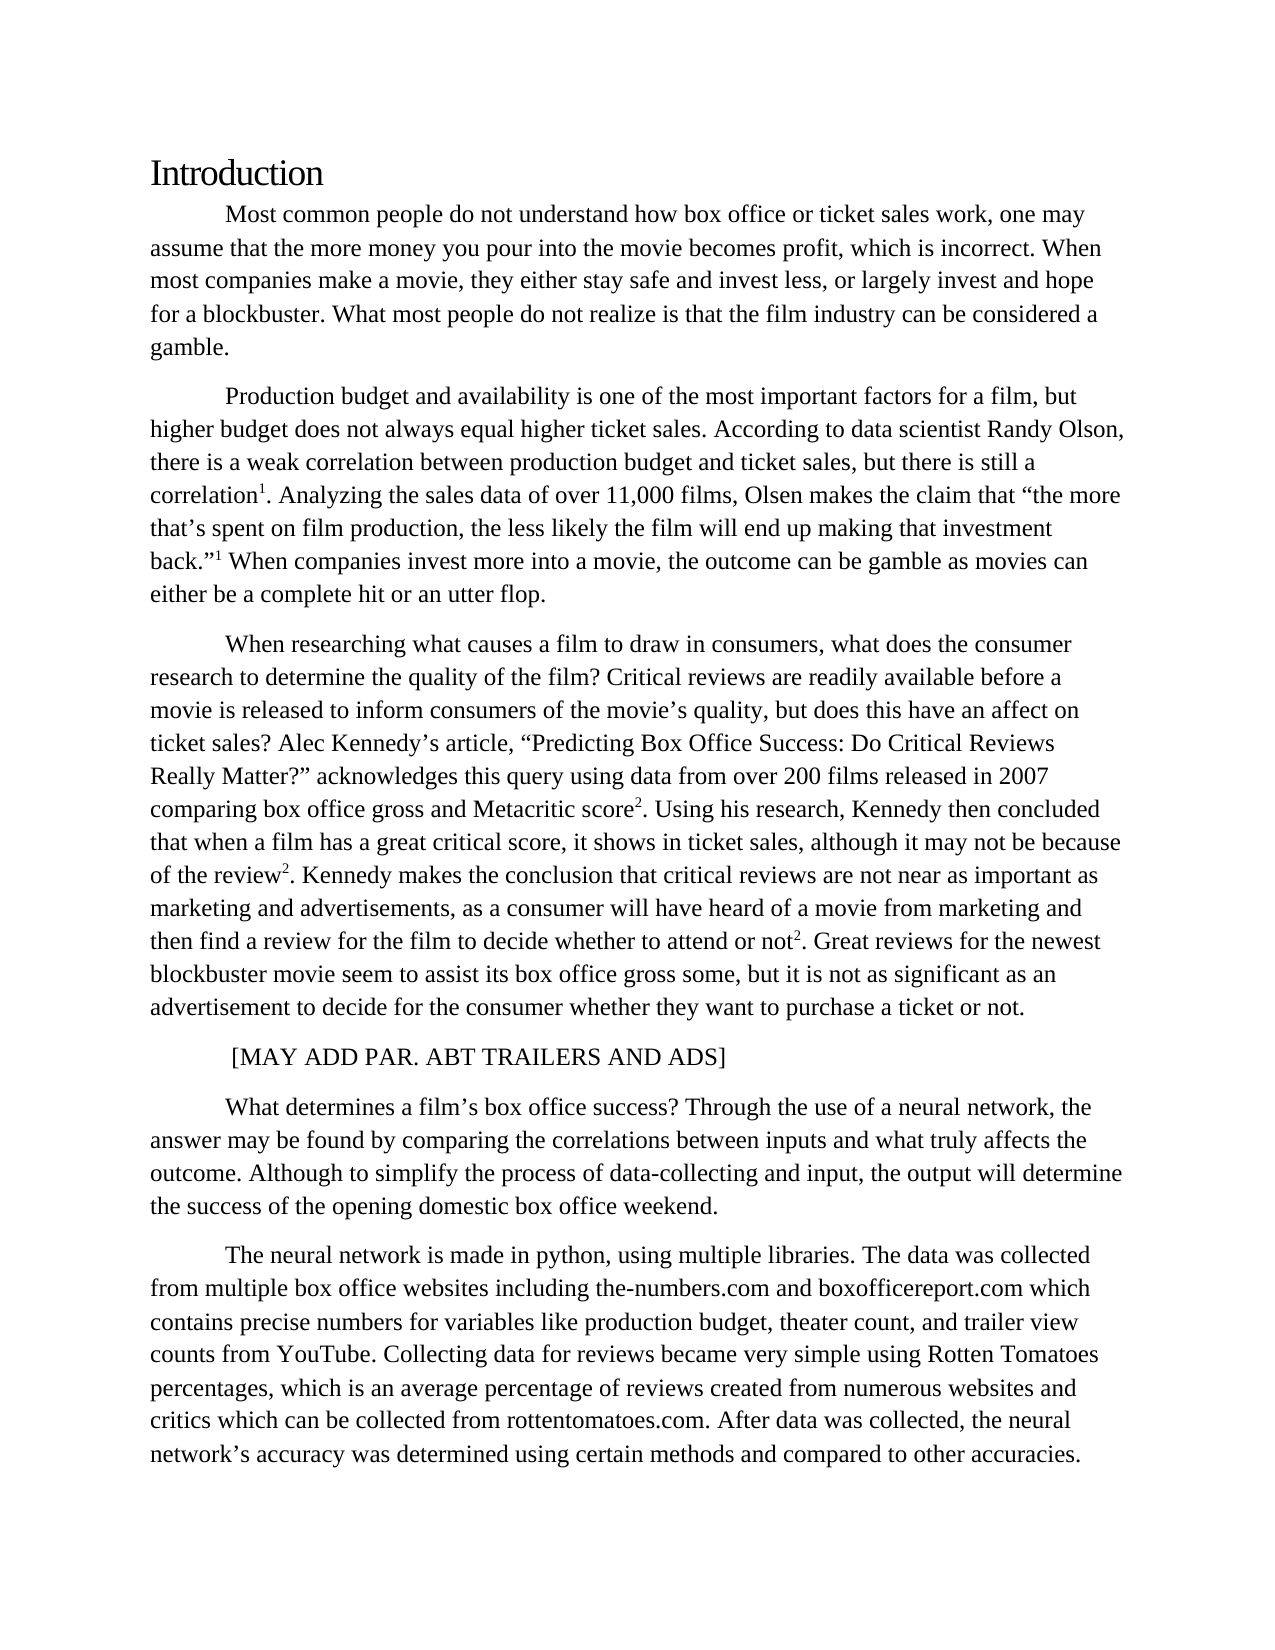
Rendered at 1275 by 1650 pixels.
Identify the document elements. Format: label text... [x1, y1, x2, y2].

text Production budget and availability is one of the most important factors for a film, but higher budget does not always equal higher ticket sales. According to data scientist Randy Olson, there is a weak correlation between production budget and ticket sales, but there is still a correlation1. Analyzing the sales data of over 11,000 films, Olsen makes the claim that “the more that’s spent on film production, the less likely the film will end up making that investment back.”1 When companies invest more into a movie, the outcome can be gamble as movies can either be a complete hit or an utter flop. [150, 381, 1125, 608]
text Most common people do not understand how box office or ticket sales work, one may assume that the more money you pour into the movie becomes profit, which is incorrect. When most companies make a movie, they either stay safe and invest less, or largely invest and hope for a blockbuster. What most people do not realize is that the film industry can be considered a gamble. [150, 199, 1125, 360]
text [MAY ADD PAR. ABT TRAILERS AND ADS] [150, 1042, 1125, 1071]
text When researching what causes a film to draw in consumers, what does the consumer research to determine the quality of the film? Critical reviews are readily available before a movie is released to inform consumers of the movie’s quality, but does this have an affect on ticket sales? Alec Kennedy’s article, “Predicting Box Office Success: Do Critical Reviews Really Matter?” acknowledges this query using data from over 200 films released in 2007 comparing box office gross and Metacritic score2. Using his research, Kennedy then concluded that when a film has a great critical score, it shows in ticket sales, although it may not be because of the review2. Kennedy makes the conclusion that critical reviews are not near as important as marketing and advertisements, as a consumer will have heard of a movie from marketing and then find a review for the film to decide whether to attend or not2. Great reviews for the newest blockbuster movie seem to assist its box office gross some, but it is not as significant as an advertisement to decide for the consumer whether they want to purchase a ticket or not. [150, 629, 1125, 1021]
title Introduction [150, 150, 1125, 193]
text What determines a film’s box office success? Through the use of a neural network, the answer may be found by comparing the correlations between inputs and what truly affects the outcome. Although to simplify the process of data-collecting and input, the output will determine the success of the opening domestic box office weekend. [150, 1092, 1125, 1219]
text The neural network is made in python, using multiple libraries. The data was collected from multiple box office websites including the-numbers.com and boxofficereport.com which contains precise numbers for variables like production budget, theater count, and trailer view counts from YouTube. Collecting data for reviews became very simple using Rotten Tomatoes percentages, which is an average percentage of reviews created from numerous websites and critics which can be collected from rottentomatoes.com. After data was collected, the neural network’s accuracy was determined using certain methods and compared to other accuracies. [150, 1241, 1125, 1467]
